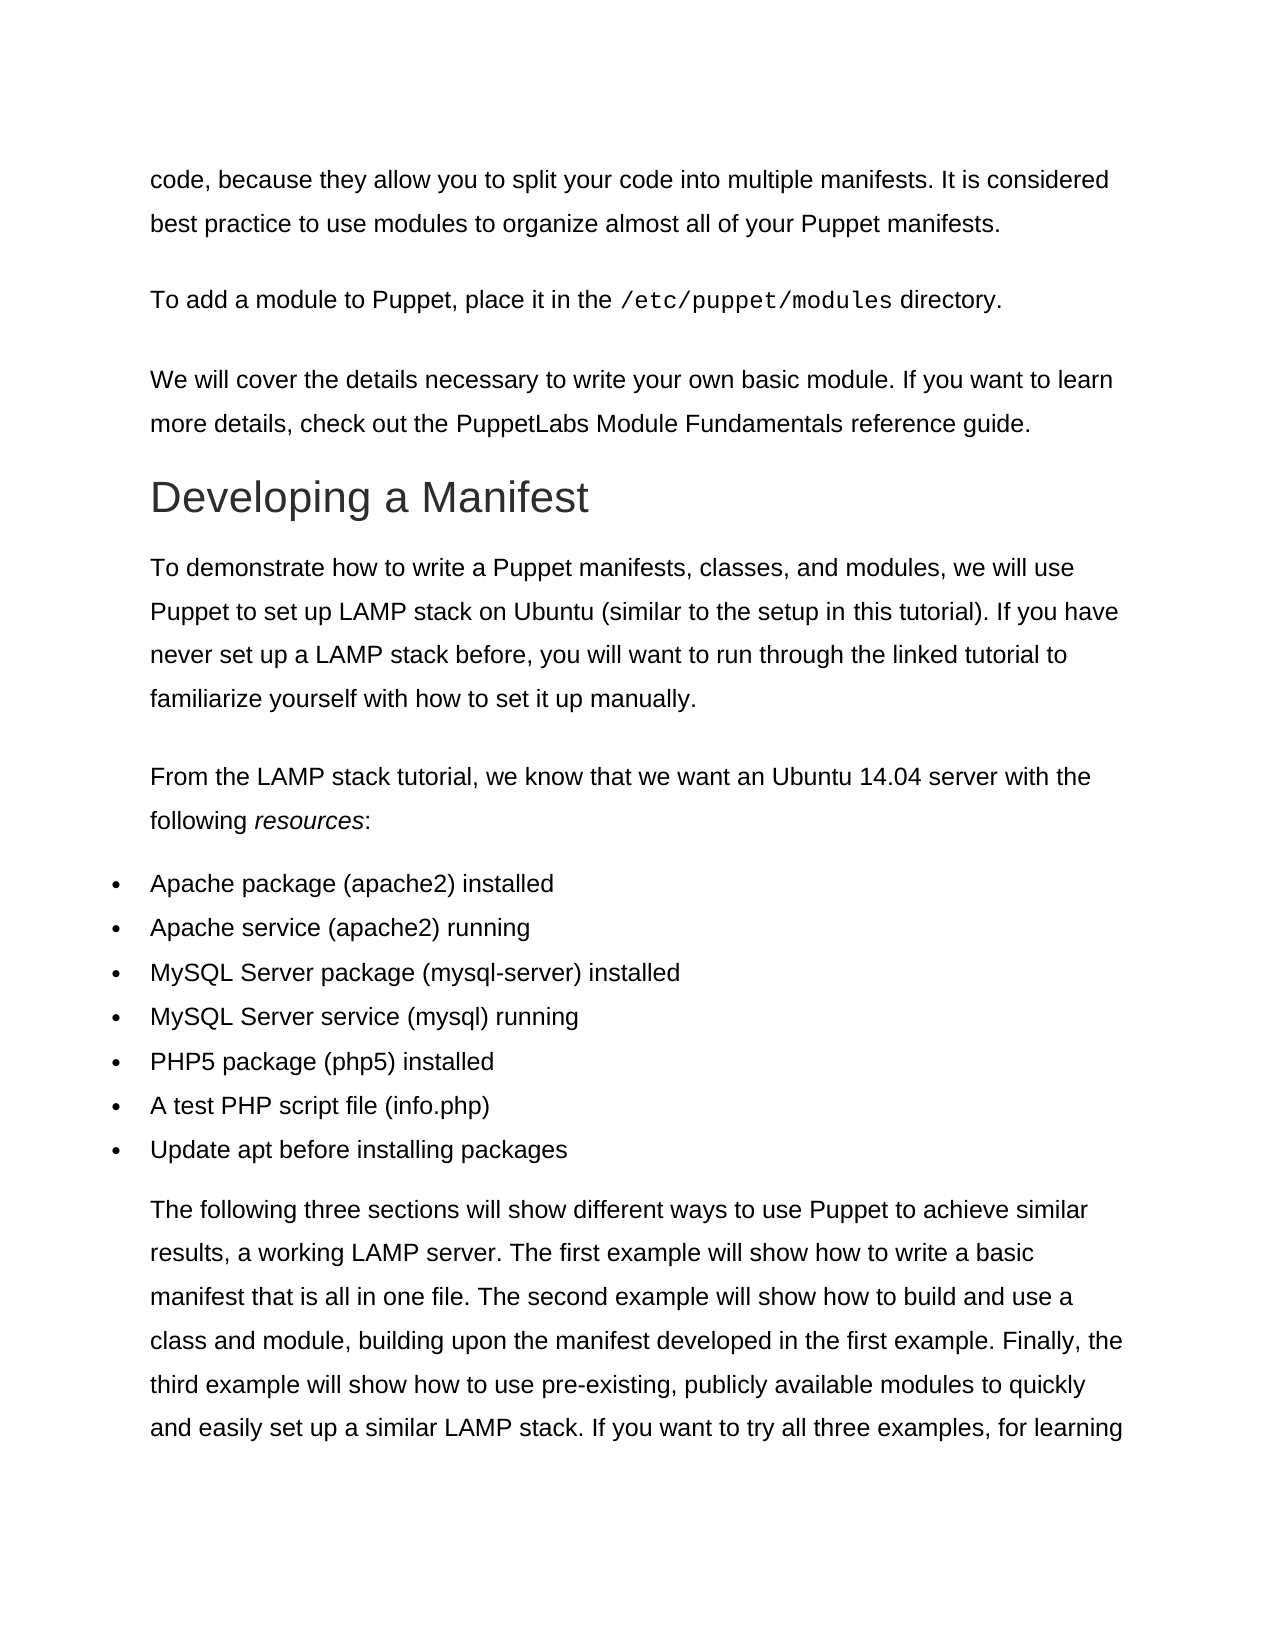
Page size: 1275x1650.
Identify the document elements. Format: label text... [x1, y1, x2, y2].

list A test PHP script file (info.php) [112, 1091, 1125, 1120]
text From the LAMP stack tutorial, we know that we want an Ubuntu 14.04 server with the following resources: [150, 747, 1125, 835]
list Apache package (apache2) installed [112, 869, 1125, 898]
text We will cover the details necessary to write your own basic module. If you want to learn more details, check out the PuppetLabs Module Fundamentals reference guide. [150, 350, 1125, 437]
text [150, 150, 1125, 237]
list PHP5 package (php5) installed [112, 1047, 1125, 1075]
text To demonstrate how to write a Puppet manifests, classes, and modules, we will use Puppet to set up LAMP stack on Ubuntu (similar to the setup in this tutorial). If you have never set up a LAMP stack before, you will want to run through the linked tutorial to familiarize yourself with how to set it up manually. [150, 538, 1125, 713]
text To add a module to Puppet, place it in the /etc/puppet/modules directory. [150, 272, 1125, 316]
list MySQL Server package (mysql-server) installed [112, 958, 1125, 987]
list MySQL Server service (mysql) running [112, 1002, 1125, 1031]
text Developing a Manifest [150, 472, 1125, 522]
list Apache service (apache2) running [112, 913, 1125, 942]
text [150, 1180, 1125, 1442]
list Update apt before installing packages [112, 1135, 1125, 1164]
